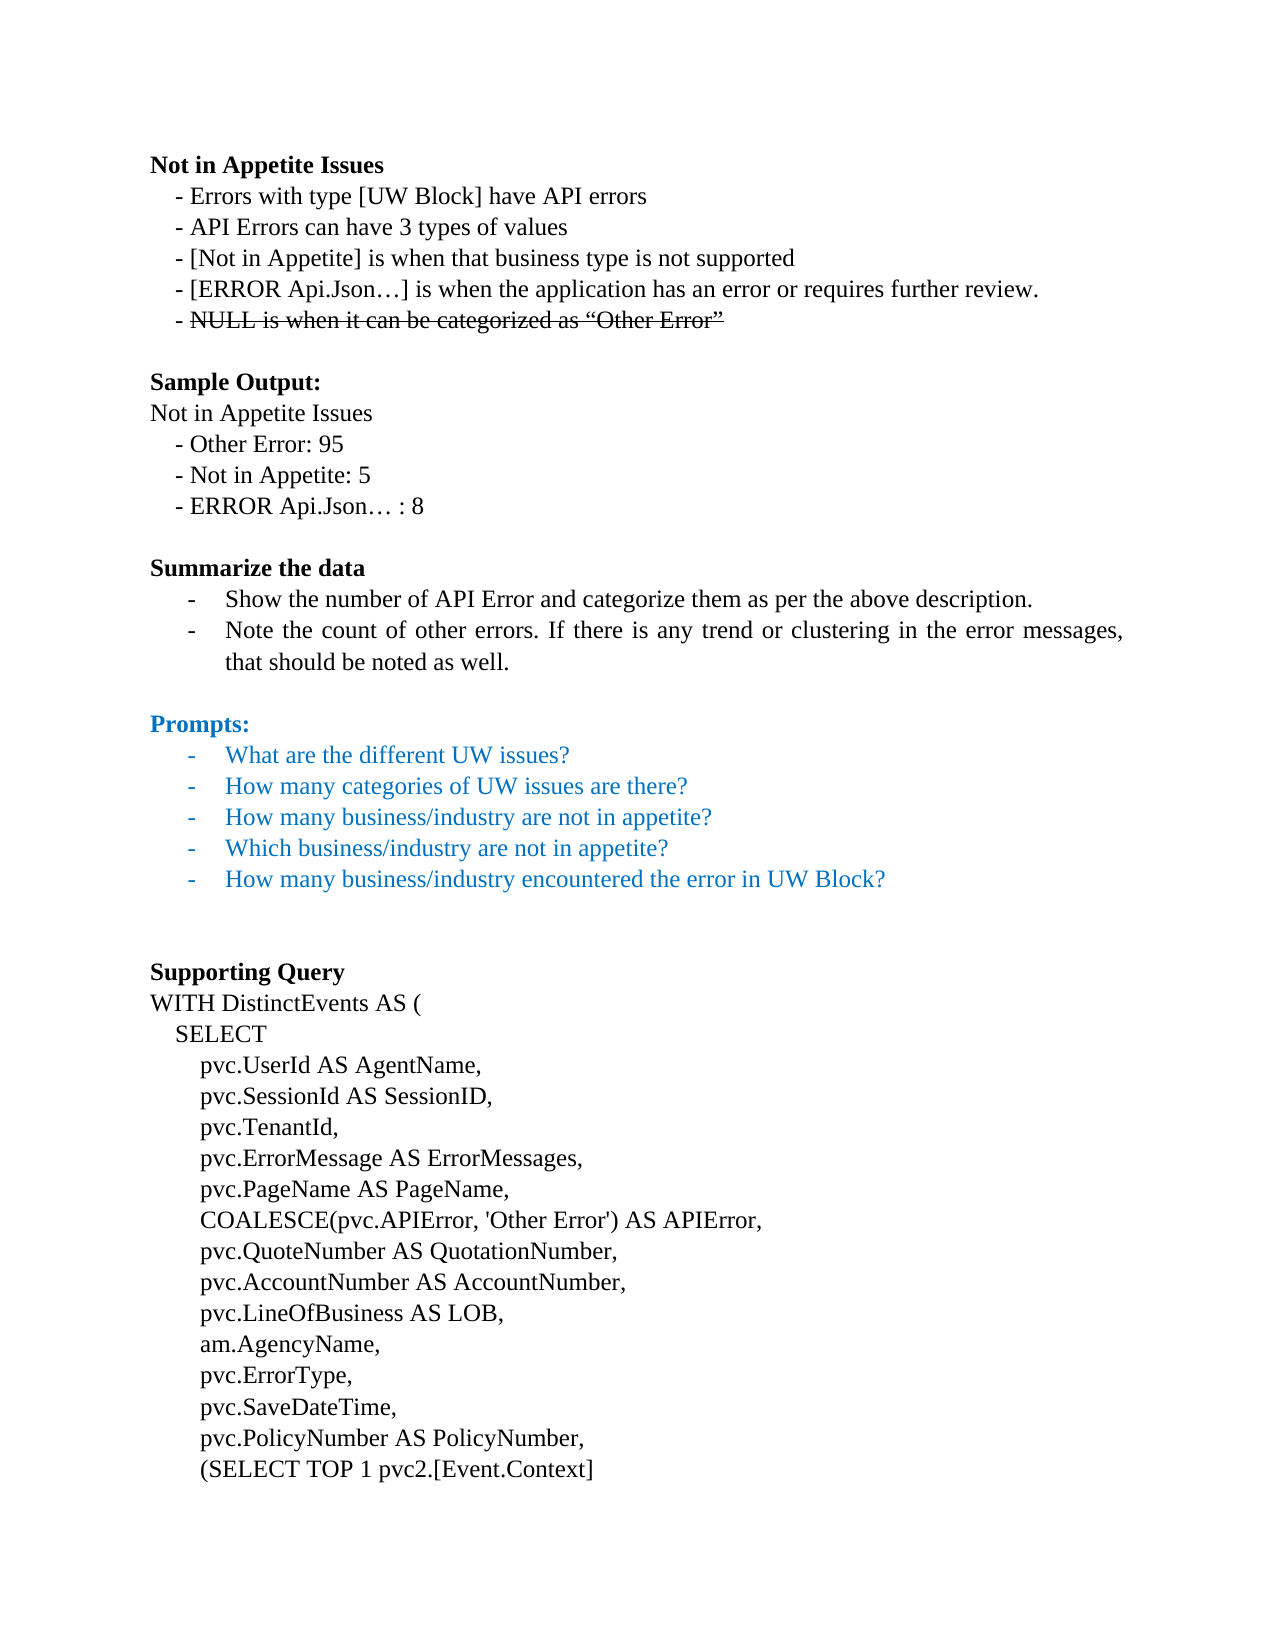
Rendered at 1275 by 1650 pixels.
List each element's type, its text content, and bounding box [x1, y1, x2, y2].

text am.AgencyName, [150, 1329, 1125, 1358]
text pvc.AccountNumber AS AccountNumber, [150, 1267, 1125, 1296]
text SELECT [150, 1019, 1125, 1048]
text WITH DistinctEvents AS ( [150, 988, 1125, 1017]
list What are the different UW issues? [187, 740, 1125, 768]
text Not in Appetite Issues [150, 398, 1125, 427]
text - NULL is when it can be categorized as “Other Error” [150, 305, 1125, 334]
list Note the count of other errors. If there is any trend or clustering in the error messages, that should be noted as well. [187, 616, 1125, 675]
list Show the number of API Error and categorize them as per the above description. [187, 584, 1125, 613]
list How many business/industry are not in appetite? [187, 802, 1125, 831]
text - Errors with type [UW Block] have API errors [150, 181, 1125, 210]
text pvc.LineOfBusiness AS LOB, [150, 1298, 1125, 1327]
text Supporting Query [150, 957, 1125, 986]
text Not in Appetite Issues [150, 150, 1125, 179]
list How many categories of UW issues are there? [187, 771, 1125, 799]
text pvc.PolicyNumber AS PolicyNumber, [150, 1423, 1125, 1451]
text - [Not in Appetite] is when that business type is not supported [150, 243, 1125, 272]
text COALESCE(pvc.APIError, 'Other Error') AS APIError, [150, 1205, 1125, 1234]
text pvc.PageName AS PageName, [150, 1174, 1125, 1203]
text Prompts: [150, 709, 1125, 737]
text - Not in Appetite: 5 [150, 460, 1125, 489]
text pvc.QuoteNumber AS QuotationNumber, [150, 1236, 1125, 1265]
text Sample Output: [150, 367, 1125, 396]
text pvc.UserId AS AgentName, [150, 1050, 1125, 1079]
text - [ERROR Api.Json…] is when the application has an error or requires further review. [150, 274, 1125, 303]
text pvc.ErrorType, [150, 1361, 1125, 1389]
text Summarize the data [150, 553, 1125, 582]
text - ERROR Api.Json… : 8 [150, 491, 1125, 520]
text - Other Error: 95 [150, 429, 1125, 458]
text pvc.SessionId AS SessionID, [150, 1081, 1125, 1110]
text (SELECT TOP 1 pvc2.[Event.Context] [150, 1454, 1125, 1482]
list Which business/industry are not in appetite? [187, 833, 1125, 862]
text - API Errors can have 3 types of values [150, 212, 1125, 241]
text pvc.SaveDateTime, [150, 1392, 1125, 1420]
list How many business/industry encountered the error in UW Block? [187, 864, 1125, 893]
text pvc.TenantId, [150, 1112, 1125, 1141]
text pvc.ErrorMessage AS ErrorMessages, [150, 1143, 1125, 1172]
